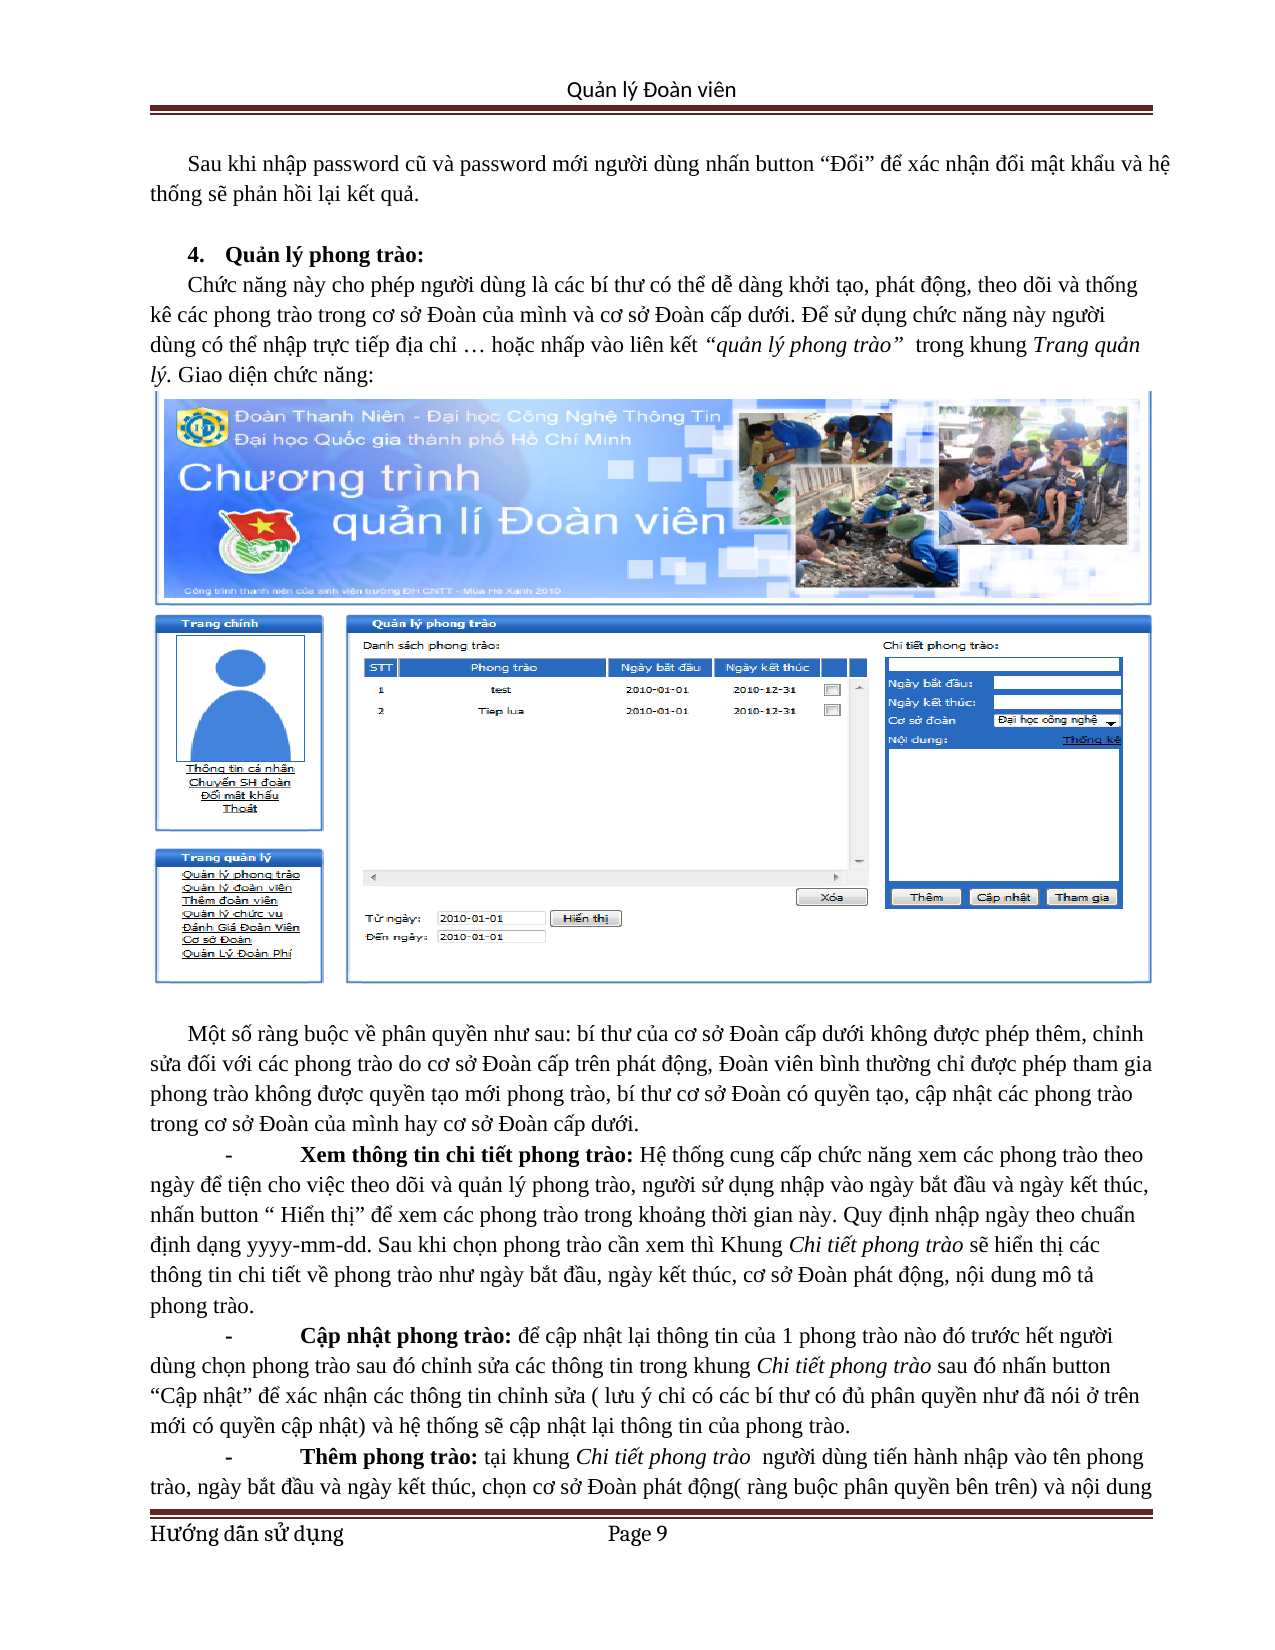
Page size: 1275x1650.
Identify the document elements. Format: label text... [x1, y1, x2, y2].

list Sau khi nhập password cũ và password mới người dùng nhấn button “Đổi” để xác nhận đổi mật khẩu và hệ thống sẽ phản hồi lại kết quả. [150, 150, 1181, 207]
list Một số ràng buộc về phân quyền như sau: bí thư của cơ sở Đoàn cấp dưới không được phép thêm, chỉnh sửa đối với các phong trào do cơ sở Đoàn cấp trên phát động, Đoàn viên bình thường chỉ được phép tham gia phong trào không được quyền tạo mới phong trào, bí thư cơ sở Đoàn có quyền tạo, cập nhật các phong trào trong cơ sở Đoàn của mình hay cơ sở Đoàn cấp dưới. [150, 1020, 1153, 1137]
list Quản lý phong trào: [187, 241, 1153, 267]
list Chức năng này cho phép người dùng là các bí thư có thể dễ dàng khởi tạo, phát động, theo dõi và thống kê các phong trào trong cơ sở Đoàn của mình và cơ sở Đoàn cấp dưới. Để sử dụng chức năng này người dùng có thể nhập trực tiếp địa chỉ … hoặc nhấp vào liên kết “quản lý phong trào” trong khung Trang quản lý. Giao diện chức năng: [150, 271, 1153, 388]
list Cập nhật phong trào: để cập nhật lại thông tin của 1 phong trào nào đó trước hết người dùng chọn phong trào sau đó chỉnh sửa các thông tin trong khung Chi tiết phong trào sau đó nhấn button “Cập nhật” để xác nhận các thông tin chỉnh sửa ( lưu ý chỉ có các bí thư có đủ phân quyền như đã nói ở trên mới có quyền cập nhật) và hệ thống sẽ cập nhật lại thông tin của phong trào. [150, 1322, 1153, 1439]
list Xem thông tin chi tiết phong trào: Hệ thống cung cấp chức năng xem các phong trào theo ngày để tiện cho việc theo dõi và quản lý phong trào, người sử dụng nhập vào ngày bắt đầu và ngày kết thúc, nhấn button “ Hiển thị” để xem các phong trào trong khoảng thời gian này. Quy định nhập ngày theo chuẩn định dạng yyyy-mm-dd. Sau khi chọn phong trào cần xem thì Khung Chi tiết phong trào sẽ hiển thị các thông tin chi tiết về phong trào như ngày bắt đầu, ngày kết thúc, cơ sở Đoàn phát động, nội dung mô tả phong trào. [150, 1141, 1153, 1318]
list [150, 1443, 1153, 1499]
picture [150, 391, 1153, 986]
